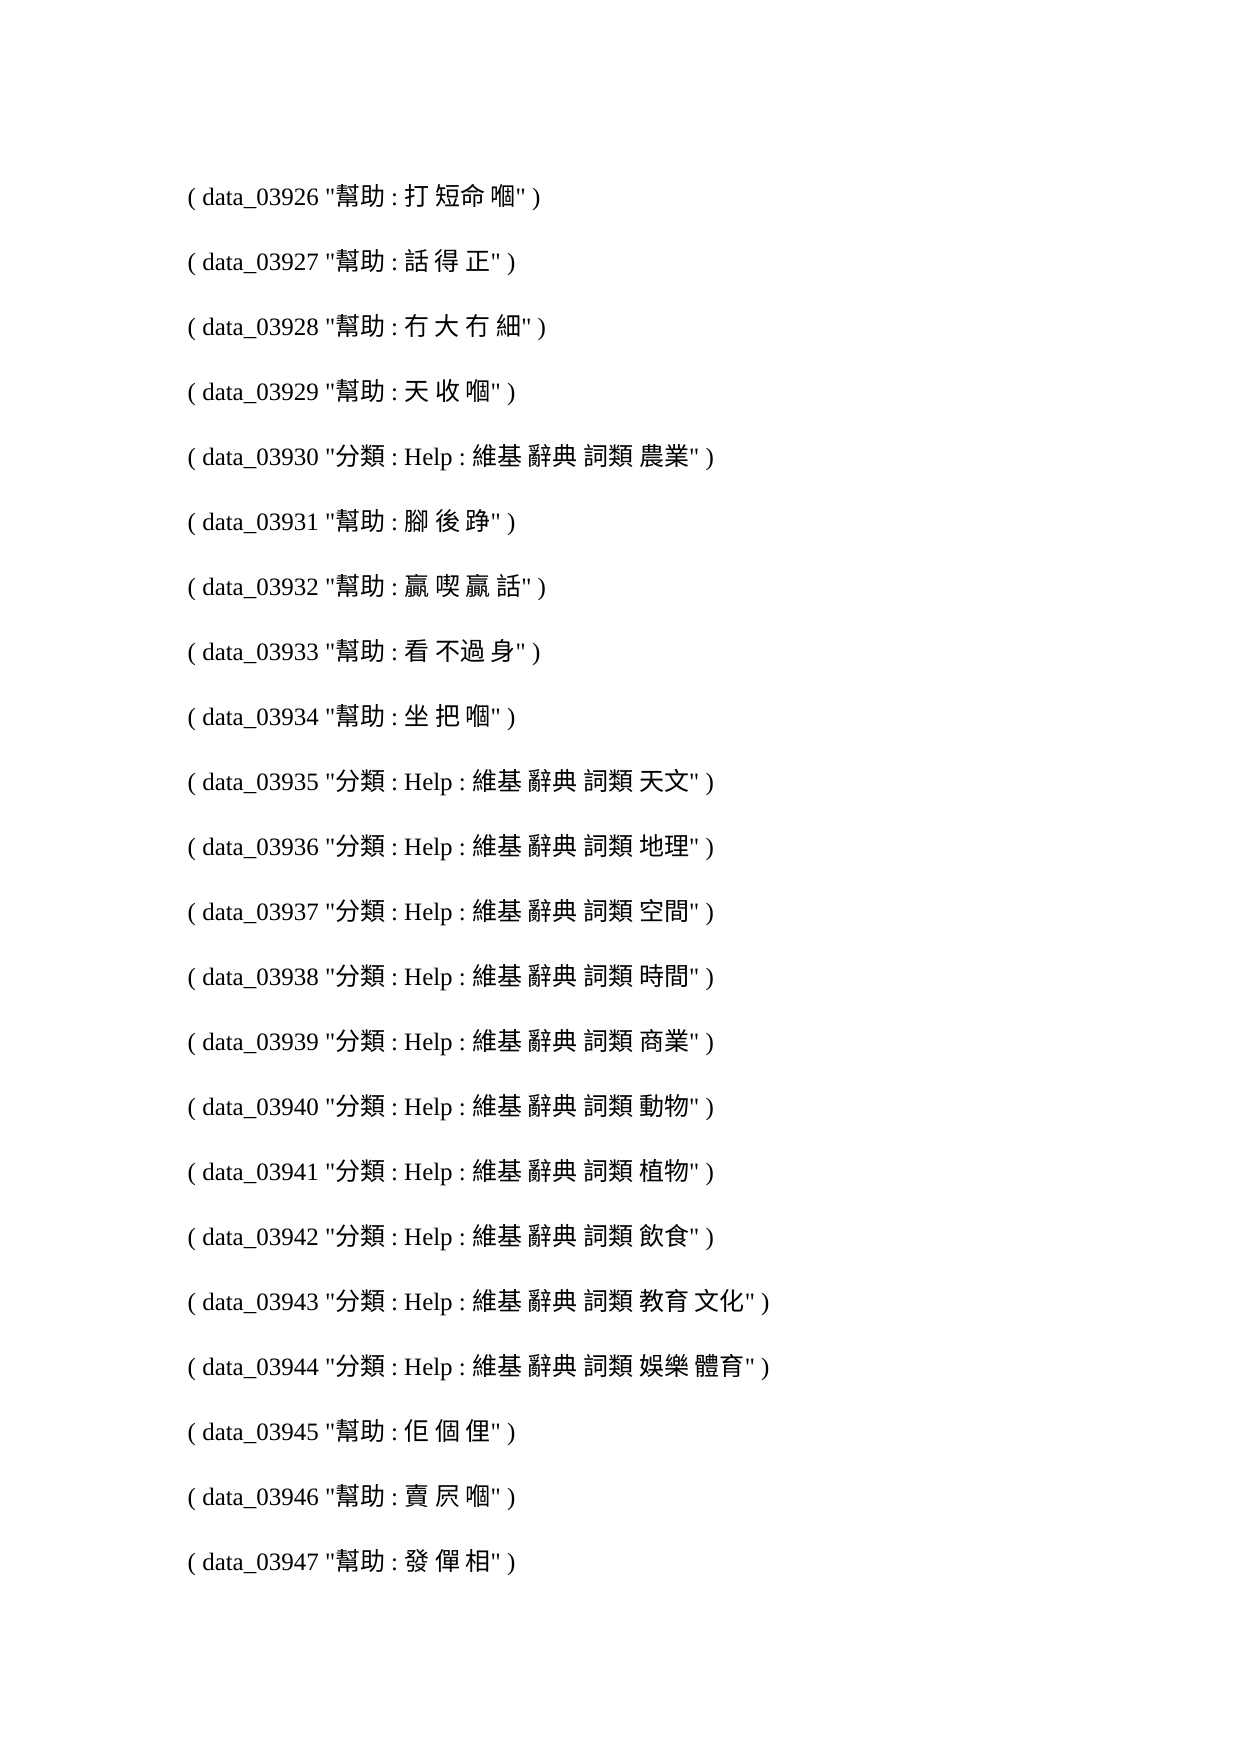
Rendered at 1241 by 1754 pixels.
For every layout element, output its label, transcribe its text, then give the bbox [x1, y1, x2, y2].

text ( data_03938 "分類 : Help : 維基 辭典 詞類 時間" ) [187, 942, 1053, 1007]
text ( data_03931 "幫助 : 腳 後 踭" ) [187, 487, 1053, 552]
text ( data_03945 "幫助 : 佢 個 俚" ) [187, 1397, 1053, 1462]
text ( data_03933 "幫助 : 看 不過 身" ) [187, 617, 1053, 682]
text ( data_03935 "分類 : Help : 維基 辭典 詞類 天文" ) [187, 747, 1053, 812]
text ( data_03939 "分類 : Help : 維基 辭典 詞類 商業" ) [187, 1007, 1053, 1072]
text ( data_03928 "幫助 : 冇 大 冇 細" ) [187, 292, 1053, 357]
text ( data_03946 "幫助 : 賣 屄 嗰" ) [187, 1462, 1053, 1527]
text ( data_03942 "分類 : Help : 維基 辭典 詞類 飲食" ) [187, 1202, 1053, 1267]
text ( data_03929 "幫助 : 天 收 嗰" ) [187, 357, 1053, 422]
text ( data_03926 "幫助 : 打 短命 嗰" ) [187, 162, 1053, 227]
text ( data_03934 "幫助 : 坐 把 嗰" ) [187, 682, 1053, 747]
text ( data_03932 "幫助 : 贏 喫 贏 話" ) [187, 552, 1053, 617]
text ( data_03930 "分類 : Help : 維基 辭典 詞類 農業" ) [187, 422, 1053, 487]
text ( data_03947 "幫助 : 發 僤 相" ) [187, 1527, 1053, 1592]
text ( data_03944 "分類 : Help : 維基 辭典 詞類 娛樂 體育" ) [187, 1332, 1053, 1397]
text ( data_03943 "分類 : Help : 維基 辭典 詞類 教育 文化" ) [187, 1267, 1053, 1332]
text ( data_03941 "分類 : Help : 維基 辭典 詞類 植物" ) [187, 1137, 1053, 1202]
text ( data_03936 "分類 : Help : 維基 辭典 詞類 地理" ) [187, 812, 1053, 877]
text ( data_03940 "分類 : Help : 維基 辭典 詞類 動物" ) [187, 1072, 1053, 1137]
text ( data_03937 "分類 : Help : 維基 辭典 詞類 空間" ) [187, 877, 1053, 942]
text ( data_03927 "幫助 : 話 得 正" ) [187, 227, 1053, 292]
